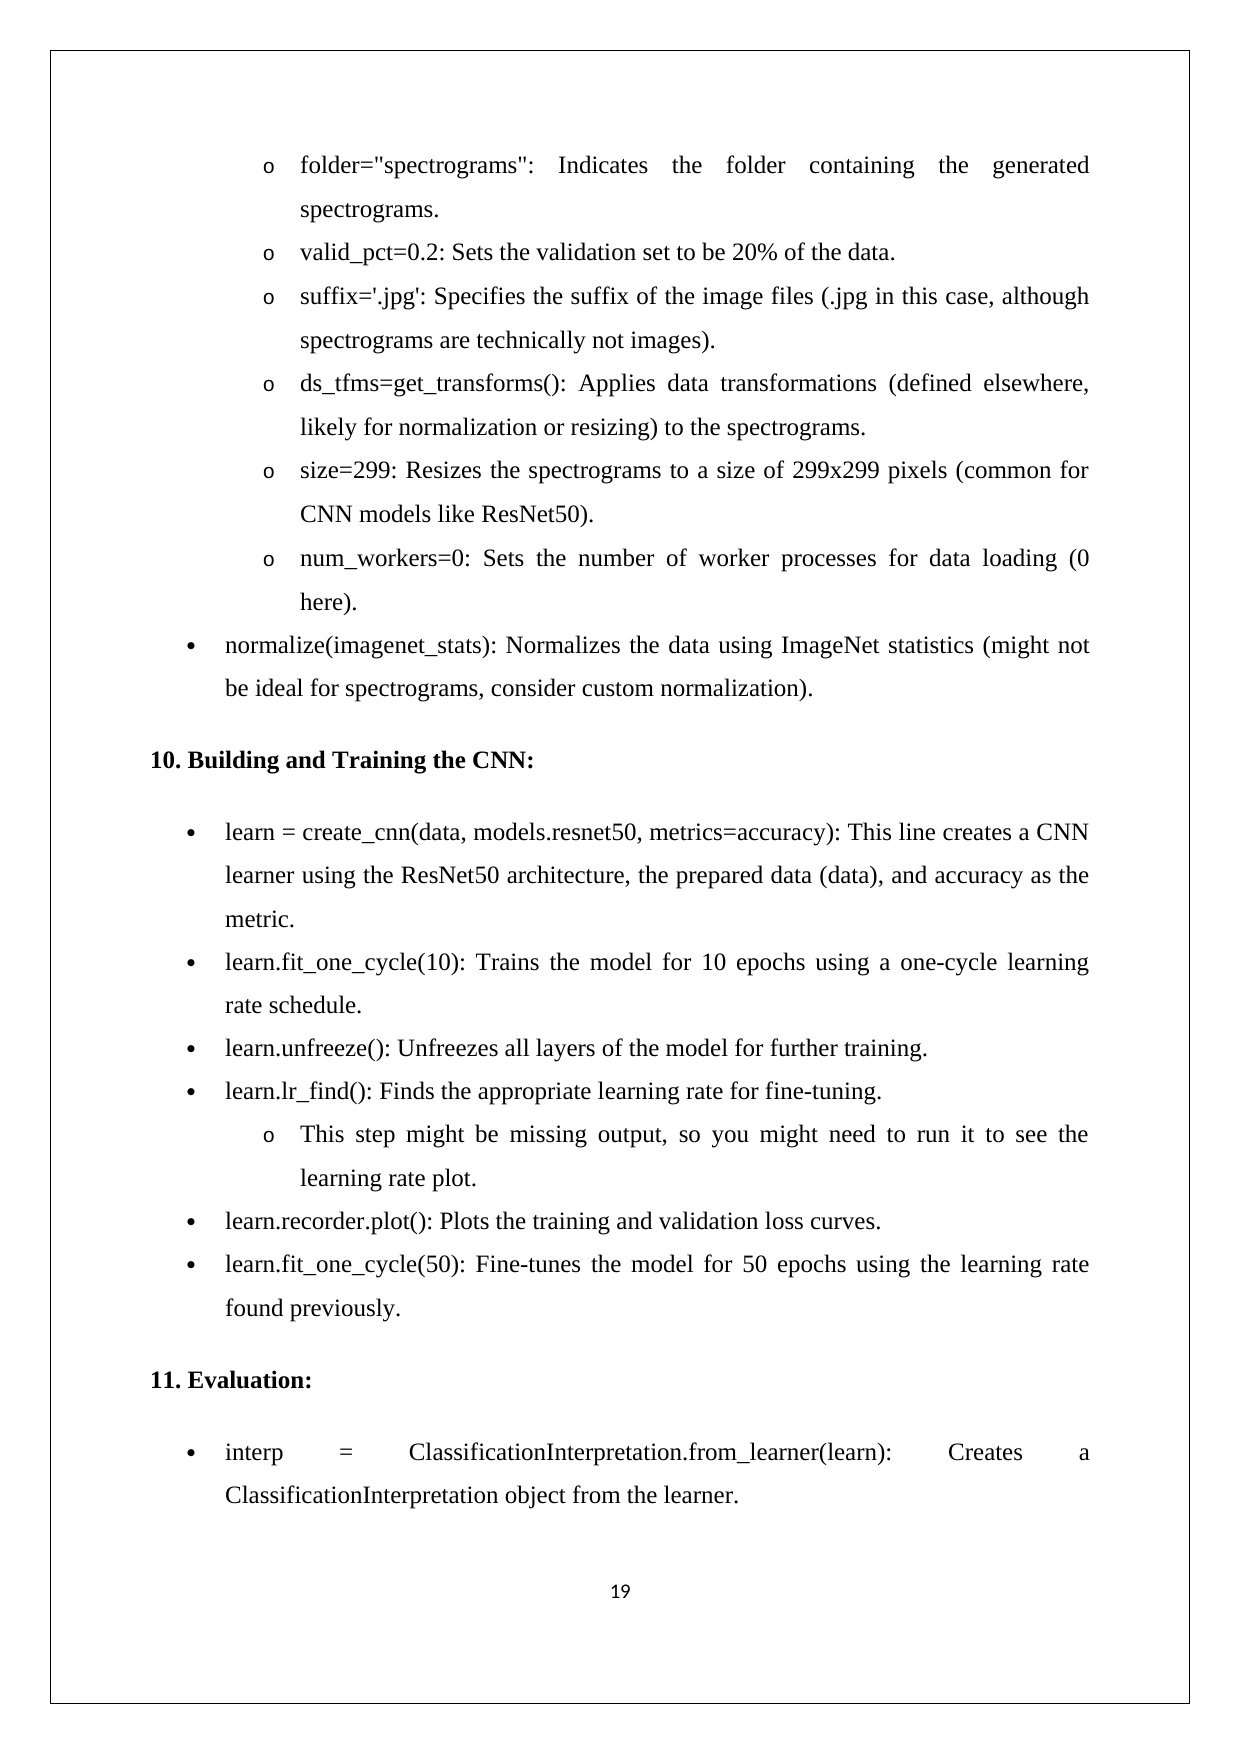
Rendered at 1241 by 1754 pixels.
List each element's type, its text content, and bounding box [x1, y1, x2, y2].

list size=299: Resizes the spectrograms to a size of 299x299 pixels (common for CNN models like ResNet50). [262, 456, 1090, 528]
list folder="spectrograms": Indicates the folder containing the generated spectrograms. [262, 150, 1090, 223]
list valid_pct=0.2: Sets the validation set to be 20% of the data. [262, 237, 1090, 267]
list interp = ClassificationInterpretation.from_learner(learn): Creates a ClassificationInterpretation object from the learner. [187, 1437, 1090, 1509]
list This step might be missing output, so you might need to run it to see the learning rate plot. [262, 1119, 1090, 1192]
list learn.unfreeze(): Unfreezes all layers of the model for further training. [187, 1033, 1090, 1062]
list learn = create_cnn(data, models.resnet50, metrics=accuracy): This line creates a CNN learner using the ResNet50 architecture, the prepared data (data), and accuracy as the metric. [187, 817, 1090, 932]
list learn.lr_find(): Finds the appropriate learning rate for fine-tuning. [187, 1076, 1090, 1105]
list ds_tfms=get_transforms(): Applies data transformations (defined elsewhere, likely for normalization or resizing) to the spectrograms. [262, 368, 1090, 441]
list suffix='.jpg': Specifies the suffix of the image files (.jpg in this case, although spectrograms are technically not images). [262, 281, 1090, 354]
list learn.fit_one_cycle(10): Trains the model for 10 epochs using a one-cycle learning rate schedule. [187, 947, 1090, 1019]
text 11. Evaluation: [150, 1365, 1090, 1394]
list normalize(imagenet_stats): Normalizes the data using ImageNet statistics (might not be ideal for spectrograms, consider custom normalization). [187, 630, 1090, 702]
text 10. Building and Training the CNN: [150, 745, 1090, 774]
list learn.fit_one_cycle(50): Fine-tunes the model for 50 epochs using the learning rate found previously. [187, 1249, 1090, 1321]
list learn.recorder.plot(): Plots the training and validation loss curves. [187, 1206, 1090, 1235]
list num_workers=0: Sets the number of worker processes for data loading (0 here). [262, 543, 1090, 615]
